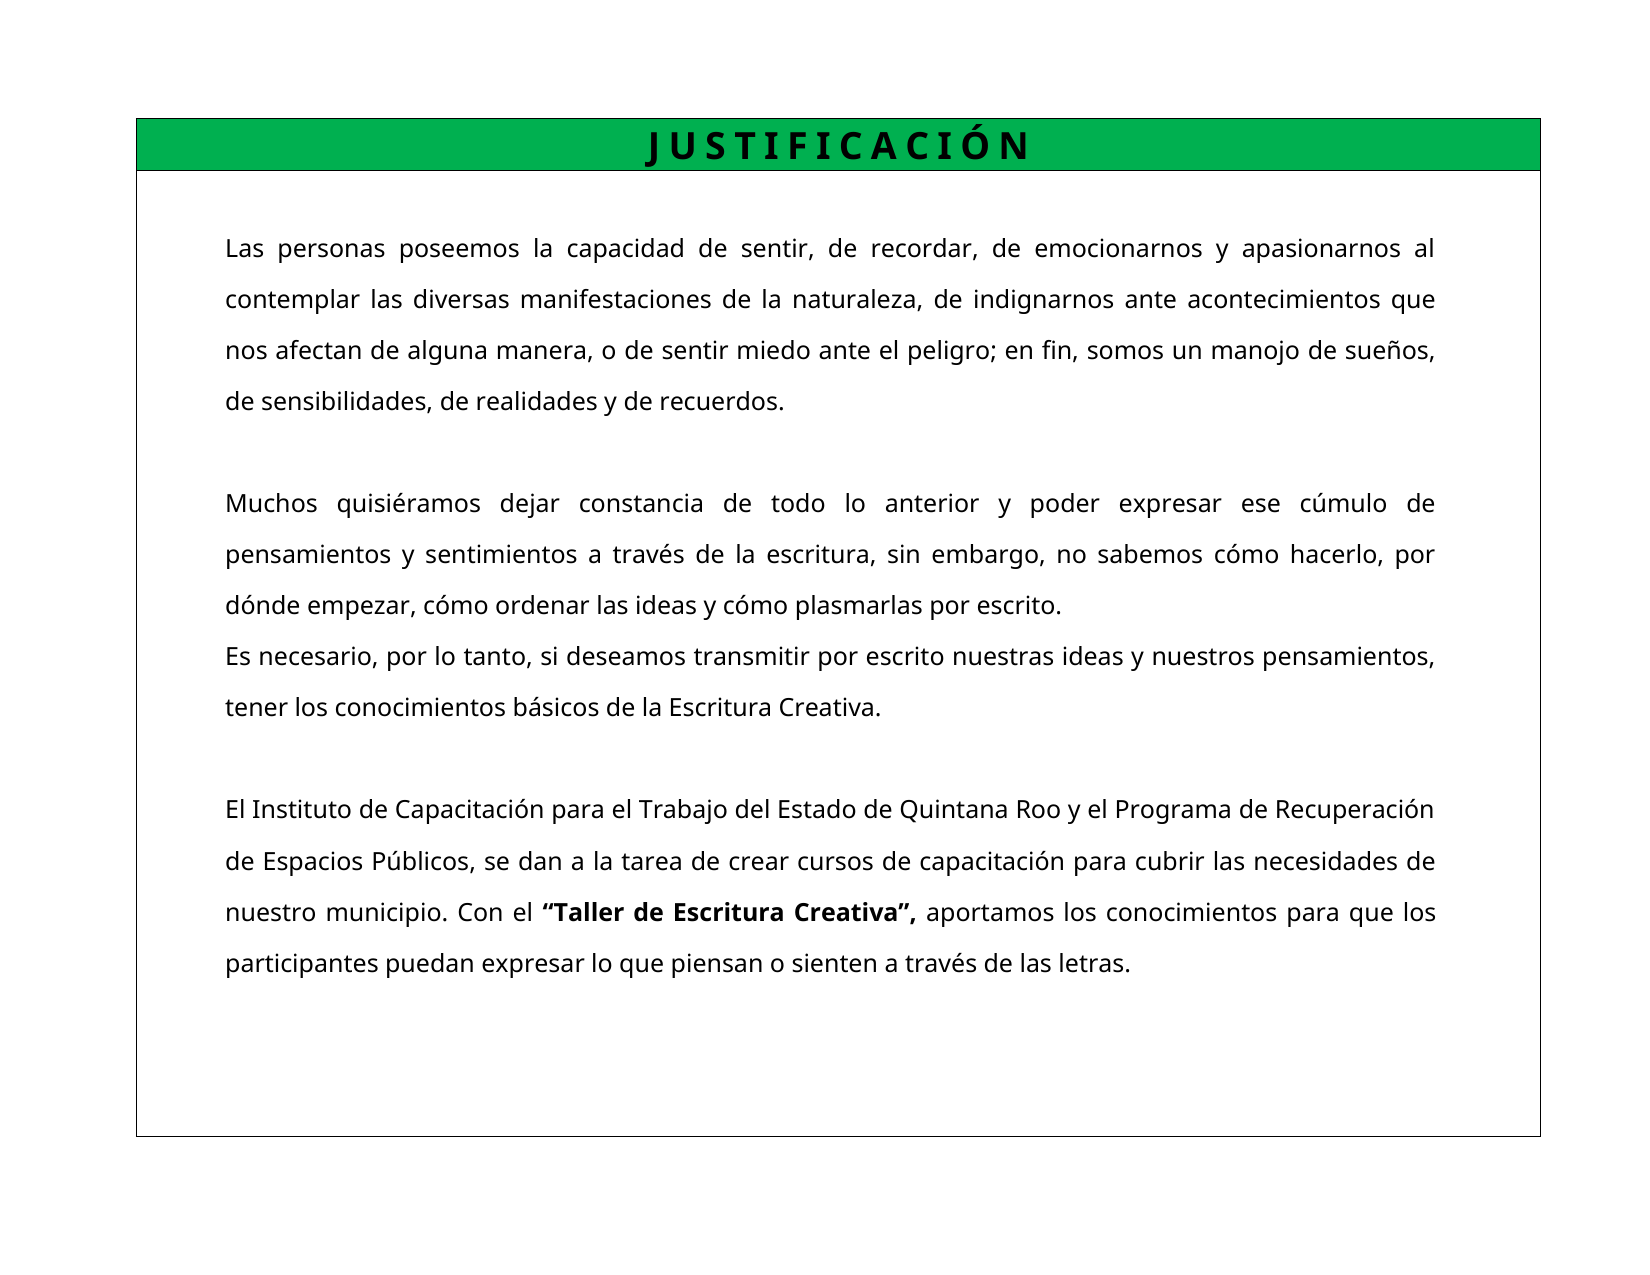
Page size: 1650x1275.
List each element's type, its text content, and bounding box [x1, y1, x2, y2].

table_header JUSTIFICACIÓN [137, 119, 1540, 170]
table_cell Las personas poseemos la capacidad de sentir, de recordar, de emocionarnos y apasionarnos al contemplar las diversas manifestaciones de la naturaleza, de indignarnos ante acontecimientos que nos afectan de alguna manera, o de sentir miedo ante el peligro; en fin, somos un manojo de sueños, de sensibilidades, de realidades y de recuerdos. Muchos quisiéramos dejar constancia de todo lo anterior y poder expresar ese cúmulo de pensamientos y sentimientos a través de la escritura, sin embargo, no sabemos cómo hacerlo, por dónde empezar, cómo ordenar las ideas y cómo plasmarlas por escrito. Es necesario, por lo tanto, si deseamos transmitir por escrito nuestras ideas y nuestros pensamientos, tener los conocimientos básicos de la Escritura Creativa. El Instituto de Capacitación para el Trabajo del Estado de Quintana Roo y el Programa de Recuperación de Espacios Públicos, se dan a la tarea de crear cursos de capacitación para cubrir las necesidades de nuestro municipio. Con el “Taller de Escritura Creativa”, aportamos los conocimientos para que los participantes puedan expresar lo que piensan o sienten a través de las letras. [137, 171, 1540, 1136]
